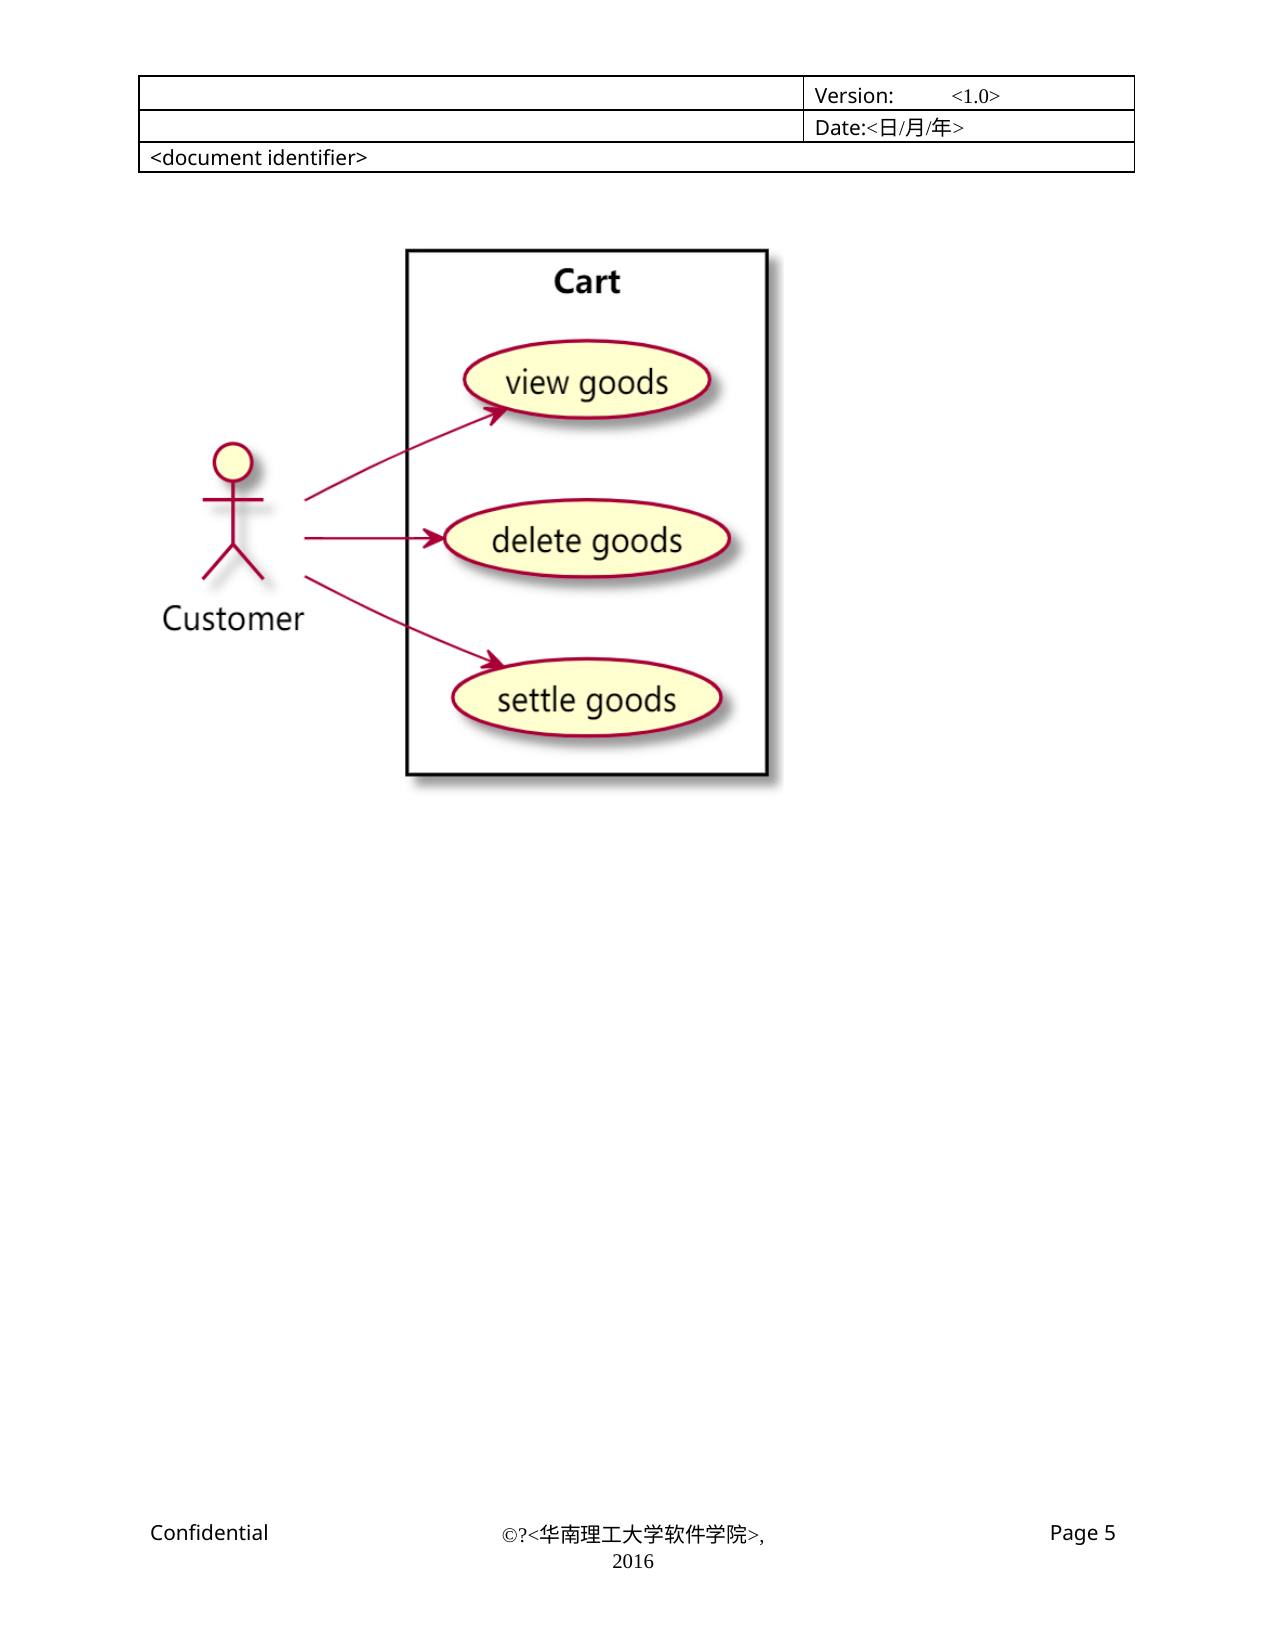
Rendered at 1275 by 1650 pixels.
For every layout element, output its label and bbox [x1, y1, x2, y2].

picture [150, 201, 784, 796]
